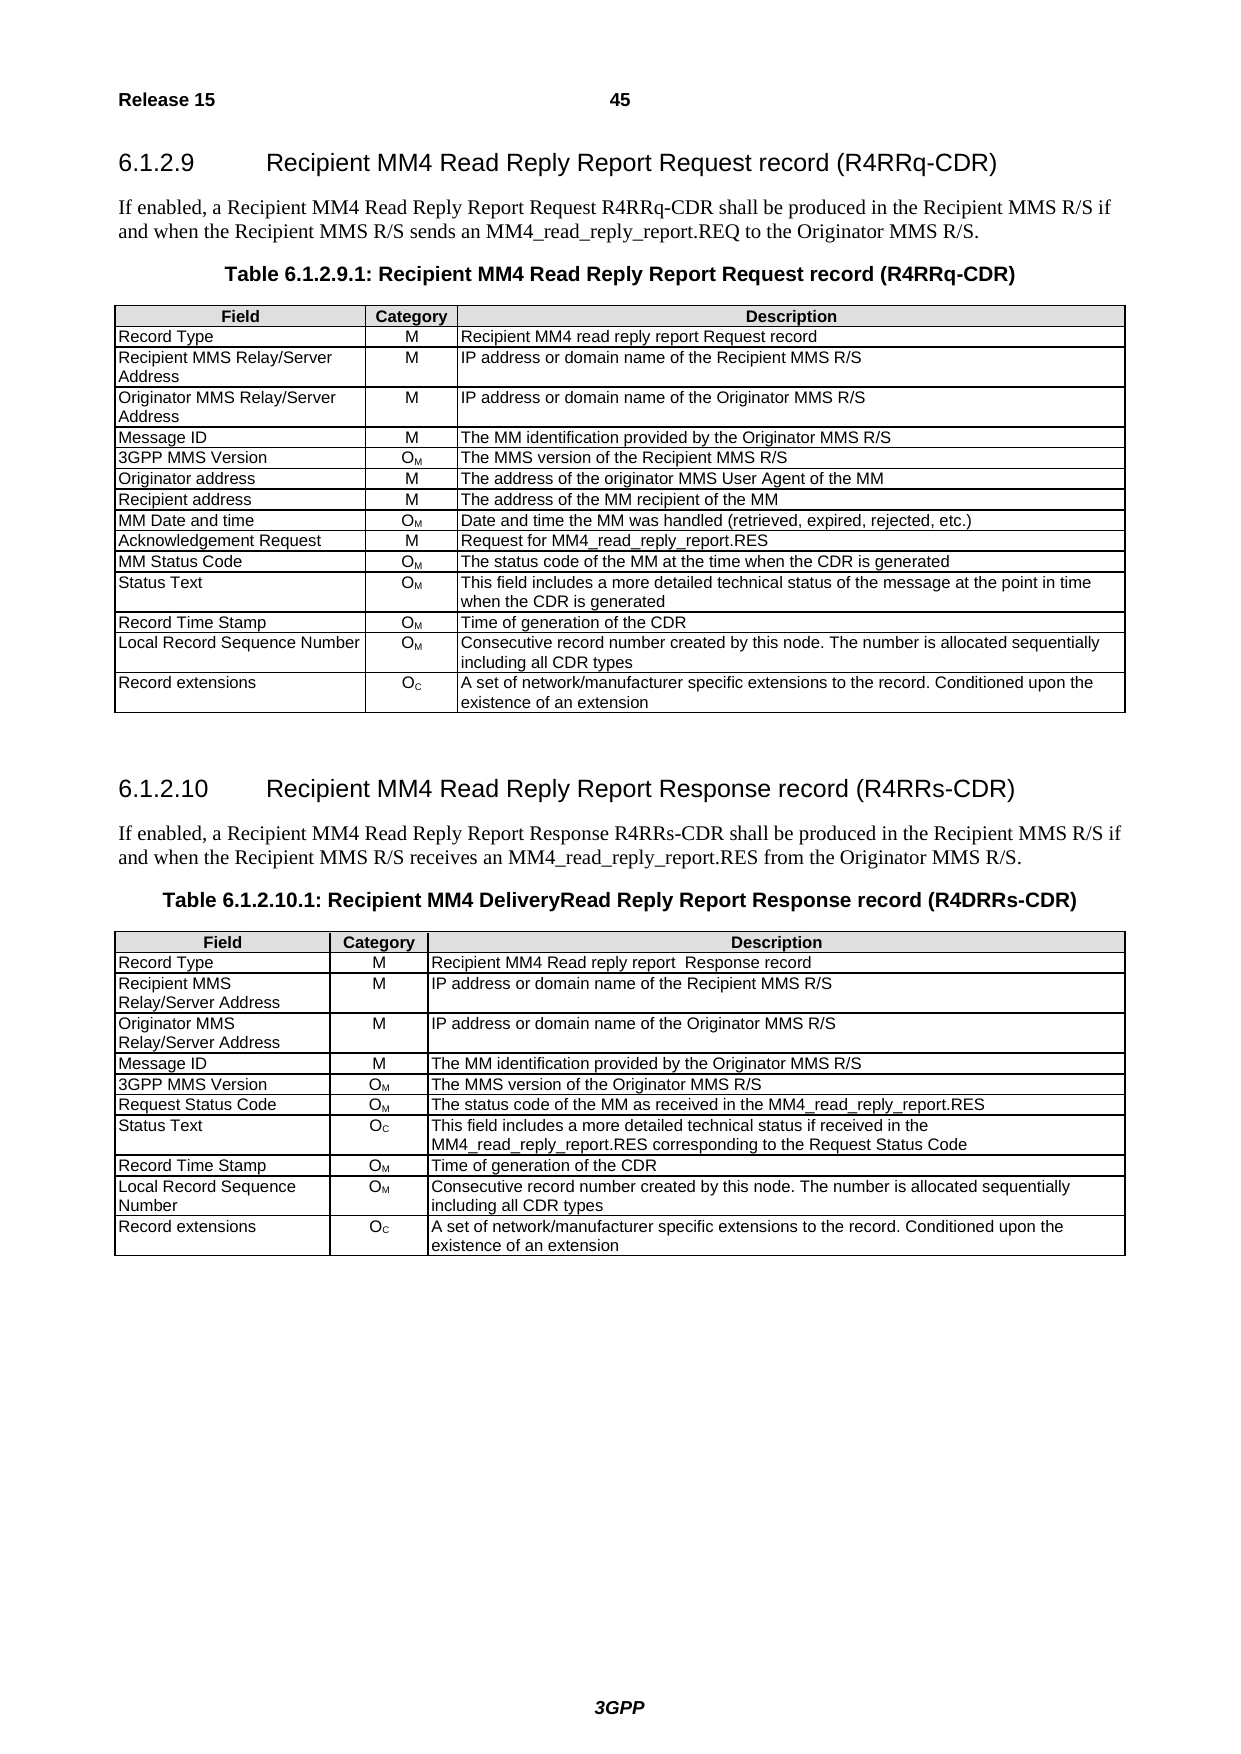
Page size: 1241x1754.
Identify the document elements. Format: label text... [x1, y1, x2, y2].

table_cell OM [331, 1177, 427, 1215]
table_cell Record extensions [116, 673, 365, 712]
table_cell Message ID [116, 1054, 329, 1073]
table_cell MM Date and time [116, 511, 365, 530]
table_cell M [366, 531, 457, 550]
table_cell The status code of the MM as received in the MM4_read_reply_report.RES [429, 1095, 1124, 1114]
table_header Category [366, 306, 457, 326]
table_cell 3GPP MMS Version [116, 448, 365, 467]
table_cell Recipient MM4 Read reply report Response record [429, 953, 1124, 972]
table_cell Recipient MMS Relay/Server Address [116, 348, 365, 386]
table_cell OM [331, 1095, 427, 1114]
table_cell Originator MMS Relay/Server Address [116, 1014, 329, 1052]
table_cell The MMS version of the Originator MMS R/S [429, 1075, 1124, 1093]
table_header Category [331, 932, 428, 952]
table_cell Record Time Stamp [116, 1156, 329, 1175]
table_cell The MMS version of the Recipient MMS R/S [458, 448, 1124, 467]
table_cell Date and time the MM was handled (retrieved, expired, rejected, etc.) [458, 511, 1124, 530]
table_cell M [366, 348, 457, 386]
table_cell M [331, 953, 427, 972]
table_cell Originator address [116, 469, 365, 488]
table_cell OM [366, 633, 457, 672]
table_cell Record Type [116, 327, 365, 346]
table_cell OC [331, 1216, 427, 1255]
text Table 6.1.2.9.1: Recipient MM4 Read Reply Report Request record (R4RRq-CDR) [118, 262, 1122, 286]
table_cell The address of the MM recipient of the MM [458, 490, 1124, 509]
table_header Description [429, 932, 1124, 952]
table_cell Record extensions [116, 1216, 329, 1255]
table_cell M [331, 1054, 427, 1073]
table_cell This field includes a more detailed technical status of the message at the point in time when the CDR is generated [458, 573, 1124, 611]
table_cell M [366, 490, 457, 509]
table_cell The address of the originator MMS User Agent of the MM [458, 469, 1124, 488]
table_cell Message ID [116, 428, 365, 447]
table_cell OC [366, 673, 457, 712]
subtitle 6.1.2.9 Recipient MM4 Read Reply Report Request record (R4RRq-CDR) [118, 148, 1122, 176]
table_cell Recipient MM4 read reply report Request record [458, 327, 1124, 346]
table_cell This field includes a more detailed technical status if received in the MM4_read_reply_report.RES corresponding to the Request Status Code [429, 1116, 1124, 1154]
table_cell Local Record Sequence Number [116, 633, 365, 672]
text If enabled, a Recipient MM4 Read Reply Report Request R4RRq-CDR shall be produced in the Recipient MMS R/S if and when the Recipient MMS R/S sends an MM4_read_reply_report.REQ to the Originator MMS R/S. [118, 195, 1122, 243]
table_cell A set of network/manufacturer specific extensions to the record. Conditioned upon the existence of an extension [429, 1216, 1124, 1255]
table_cell M [366, 428, 457, 447]
table_cell OM [366, 511, 457, 530]
table_cell Consecutive record number created by this node. The number is allocated sequentially including all CDR types [429, 1177, 1124, 1215]
table_cell M [366, 469, 457, 488]
table_cell Acknowledgement Request [116, 531, 365, 550]
table_cell The MM identification provided by the Originator MMS R/S [429, 1054, 1124, 1073]
table_cell M [366, 327, 457, 346]
table_cell Request Status Code [116, 1095, 329, 1114]
table_cell Time of generation of the CDR [429, 1156, 1124, 1175]
table_header Field [116, 306, 365, 326]
table_cell Status Text [116, 573, 365, 611]
table_cell Local Record Sequence Number [116, 1177, 329, 1215]
table_cell OM [366, 613, 457, 632]
table_cell OM [331, 1075, 427, 1093]
table_header Field [116, 932, 330, 952]
table_cell IP address or domain name of the Recipient MMS R/S [458, 348, 1124, 386]
table_cell IP address or domain name of the Originator MMS R/S [429, 1014, 1124, 1052]
table_cell M [331, 974, 427, 1012]
table_header Description [458, 306, 1124, 326]
table_cell OM [366, 448, 457, 467]
table_cell OM [366, 573, 457, 611]
table_cell Recipient address [116, 490, 365, 509]
table_cell 3GPP MMS Version [116, 1075, 329, 1093]
table_cell Request for MM4_read_reply_report.RES [458, 531, 1124, 550]
table_cell M [331, 1014, 427, 1052]
table_cell The status code of the MM at the time when the CDR is generated [458, 552, 1124, 571]
table_cell OC [331, 1116, 427, 1154]
table_cell Record Time Stamp [116, 613, 365, 632]
table_cell M [366, 388, 457, 426]
table_cell Time of generation of the CDR [458, 613, 1124, 632]
table_cell Consecutive record number created by this node. The number is allocated sequentially including all CDR types [458, 633, 1124, 672]
table_cell Originator MMS Relay/Server Address [116, 388, 365, 426]
text Table 6.1.2.10.1: Recipient MM4 DeliveryRead Reply Report Response record (R4DRRs-CDR) [118, 888, 1122, 912]
subtitle 6.1.2.10 Recipient MM4 Read Reply Report Response record (R4RRs-CDR) [118, 774, 1122, 802]
table_cell OM [366, 552, 457, 571]
text If enabled, a Recipient MM4 Read Reply Report Response R4RRs-CDR shall be produced in the Recipient MMS R/S if and when the Recipient MMS R/S receives an MM4_read_reply_report.RES from the Originator MMS R/S. [118, 821, 1122, 869]
table_cell IP address or domain name of the Recipient MMS R/S [429, 974, 1124, 1012]
table_cell IP address or domain name of the Originator MMS R/S [458, 388, 1124, 426]
table_cell MM Status Code [116, 552, 365, 571]
table_cell Recipient MMS Relay/Server Address [116, 974, 329, 1012]
table_cell Status Text [116, 1116, 329, 1154]
table_cell The MM identification provided by the Originator MMS R/S [458, 428, 1124, 447]
table_cell A set of network/manufacturer specific extensions to the record. Conditioned upon the existence of an extension [458, 673, 1124, 712]
table_cell OM [331, 1156, 427, 1175]
table_cell Record Type [116, 953, 329, 972]
